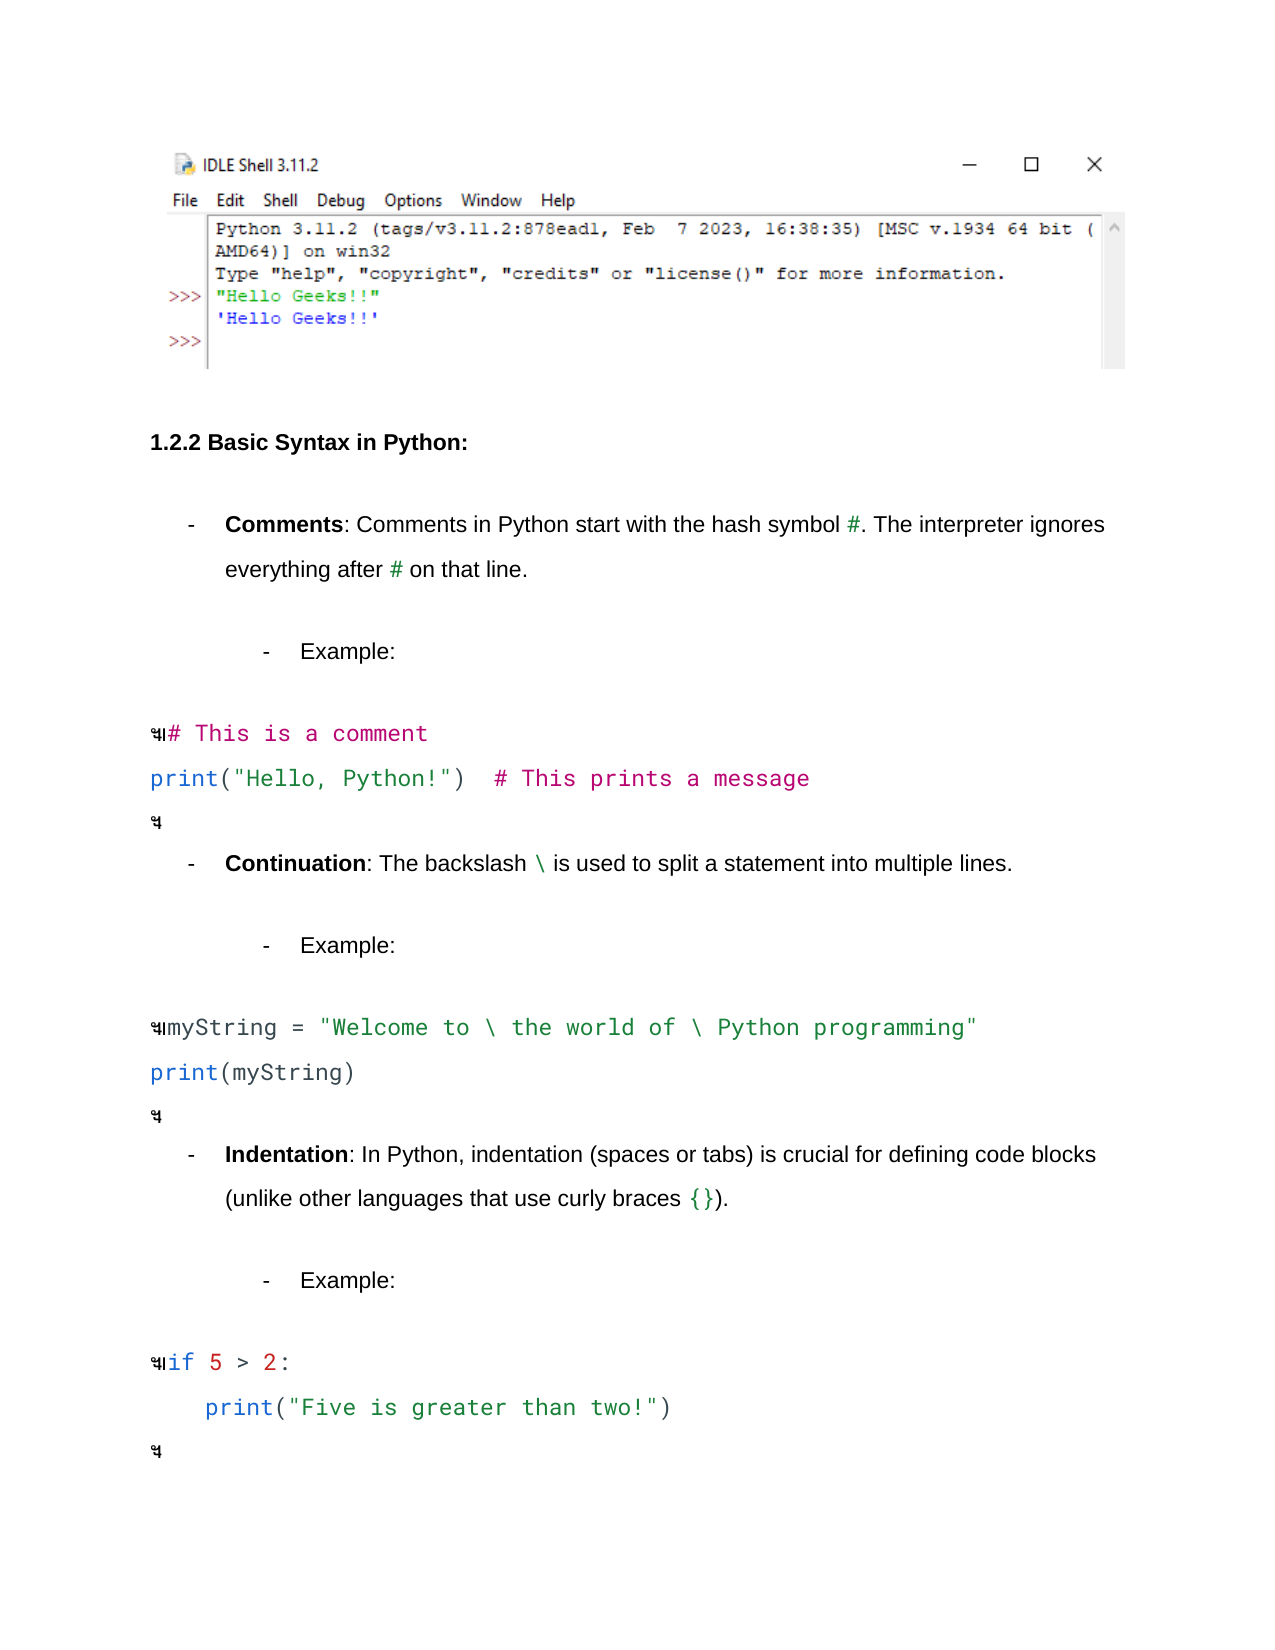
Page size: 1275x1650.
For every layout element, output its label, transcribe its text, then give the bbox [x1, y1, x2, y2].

text 1.2.2 Basic Syntax in Python: [150, 429, 1125, 455]
text print("Hello, Python!") # This prints a message [150, 762, 1125, 793]
text  [150, 808, 1188, 834]
text myString = "Welcome to \ the world of \ Python programming" [150, 1011, 1125, 1041]
text print(myString) [150, 1056, 1125, 1086]
list Indentation: In Python, indentation (spaces or tabs) is crucial for defining code blocks (unlike other languages that use curly braces {}). [187, 1141, 1125, 1213]
text # This is a comment [150, 717, 1125, 747]
picture [167, 150, 1125, 369]
list Continuation: The backslash \ is used to split a statement into multiple lines. [187, 847, 1125, 877]
list Example: [262, 932, 1125, 958]
text if 5 > 2: [150, 1346, 1125, 1376]
text  [150, 1102, 1188, 1128]
list Example: [262, 1267, 1125, 1294]
text  [150, 1437, 1188, 1463]
list Comments: Comments in Python start with the hash symbol #. The interpreter ignores everything after # on that line. [187, 508, 1125, 583]
text print("Five is greater than two!") [150, 1392, 1125, 1422]
list Example: [262, 638, 1125, 664]
